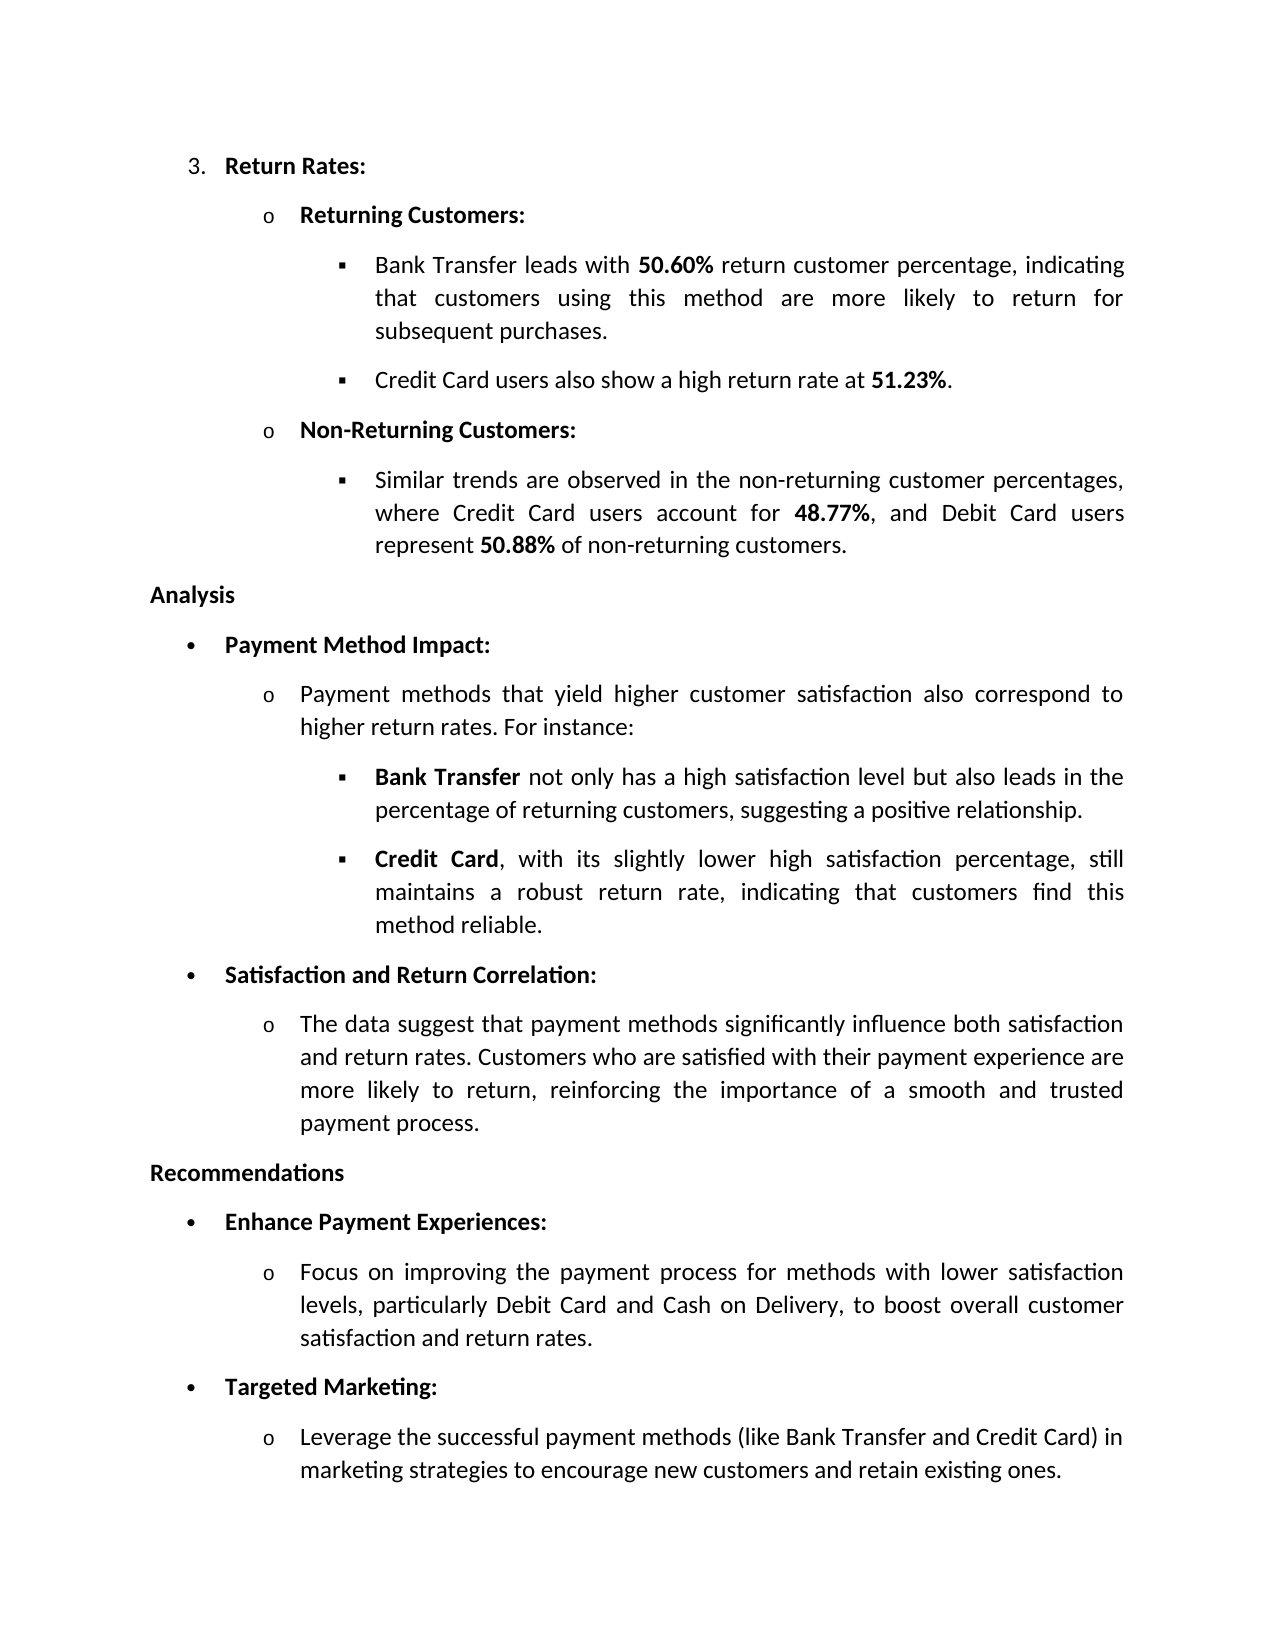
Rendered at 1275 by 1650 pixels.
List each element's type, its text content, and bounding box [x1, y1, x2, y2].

text Recommendations [150, 1157, 1125, 1187]
list Similar trends are observed in the non-returning customer percentages, where Credit Card users account for 48.77%, and Debit Card users represent 50.88% of non-returning customers. [337, 464, 1125, 560]
list Credit Card users also show a high return rate at 51.23%. [337, 364, 1125, 395]
list Returning Customers: [262, 199, 1125, 230]
list Enhance Payment Experiences: [187, 1206, 1125, 1237]
list Targeted Marketing: [187, 1371, 1125, 1402]
list The data suggest that payment methods significantly influence both satisfaction and return rates. Customers who are satisfied with their payment experience are more likely to return, reinforcing the importance of a smooth and trusted payment process. [262, 1008, 1125, 1138]
list Payment Method Impact: [187, 629, 1125, 659]
list Return Rates: [187, 150, 1125, 181]
list Bank Transfer leads with 50.60% return customer percentage, indicating that customers using this method are more likely to return for subsequent purchases. [337, 249, 1125, 346]
list Non-Returning Customers: [262, 414, 1125, 445]
list Payment methods that yield higher customer satisfaction also correspond to higher return rates. For instance: [262, 678, 1125, 742]
list Credit Card, with its slightly lower high satisfaction percentage, still maintains a robust return rate, indicating that customers find this method reliable. [337, 843, 1125, 940]
list Focus on improving the payment process for methods with lower satisfaction levels, particularly Debit Card and Cash on Delivery, to boost overall customer satisfaction and return rates. [262, 1256, 1125, 1352]
list Bank Transfer not only has a high satisfaction level but also leads in the percentage of returning customers, suggesting a positive relationship. [337, 761, 1125, 824]
text Analysis [150, 579, 1125, 610]
list Satisfaction and Return Correlation: [187, 959, 1125, 989]
list Leverage the successful payment methods (like Bank Transfer and Credit Card) in marketing strategies to encourage new customers and retain existing ones. [262, 1421, 1125, 1484]
